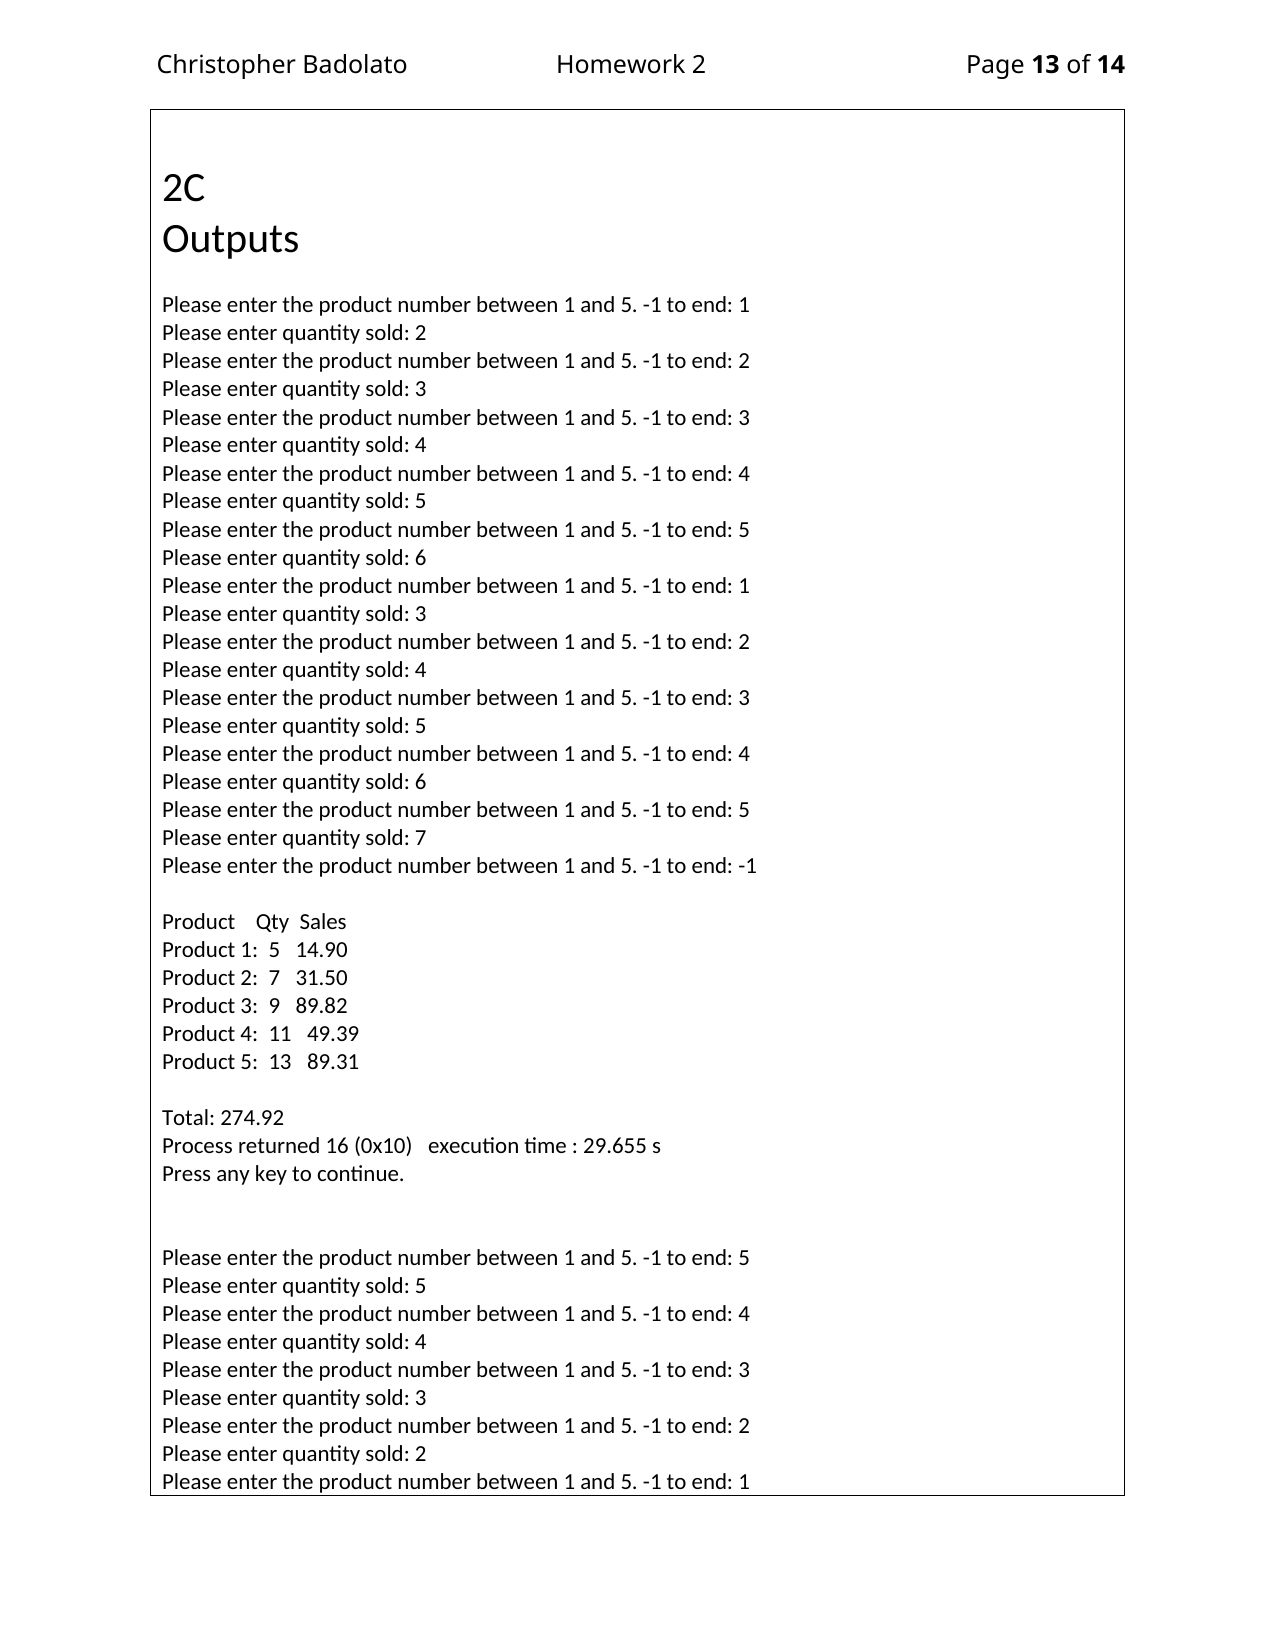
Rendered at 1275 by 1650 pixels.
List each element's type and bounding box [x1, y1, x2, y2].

table_cell [151, 110, 1124, 1495]
